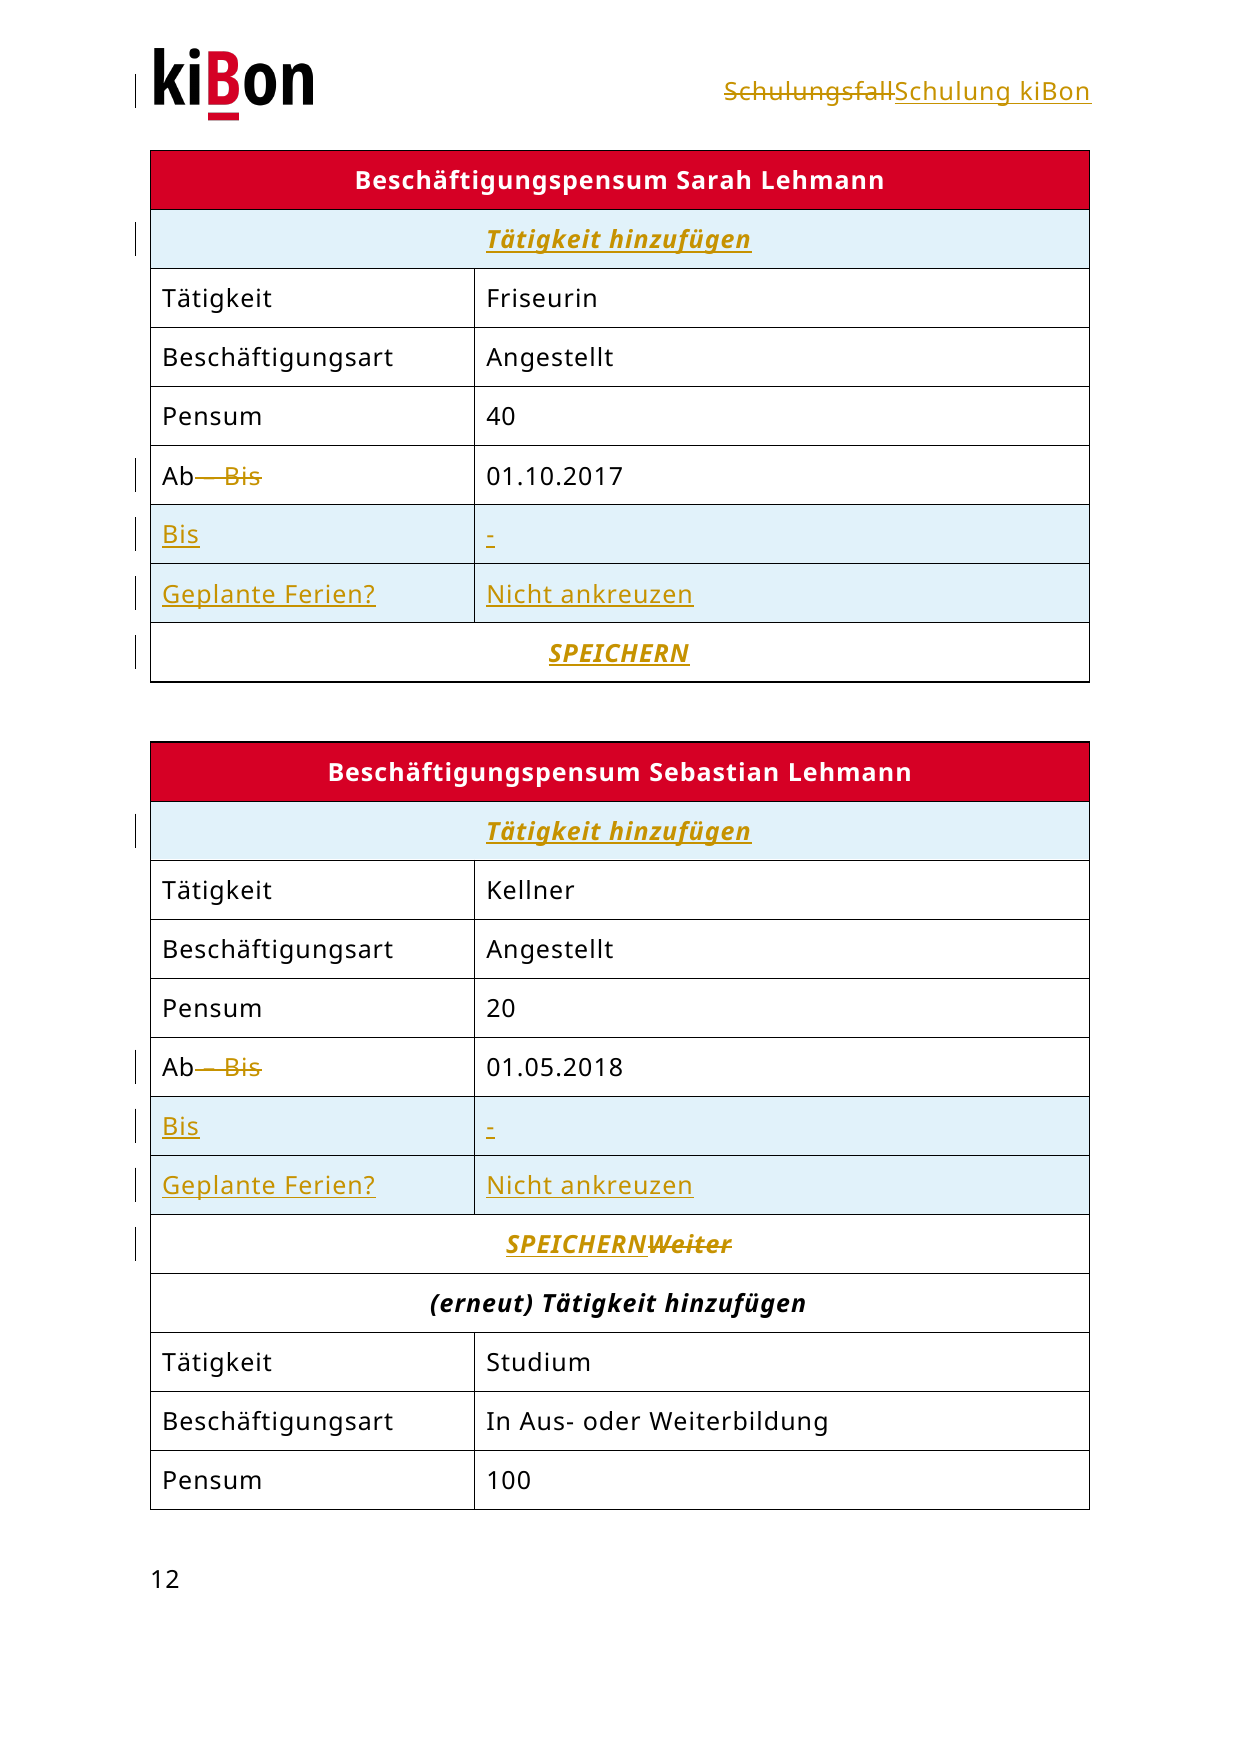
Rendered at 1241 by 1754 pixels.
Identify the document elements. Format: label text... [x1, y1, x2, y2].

table_cell Tätigkeit [151, 861, 474, 918]
table_cell Tätigkeit [151, 1333, 474, 1391]
table_cell Angestellt [475, 328, 1089, 386]
table_cell In Aus- oder Weiterbildung [475, 1392, 1089, 1450]
table_cell 100 [475, 1451, 1089, 1509]
table_cell 20 [475, 979, 1089, 1037]
table_cell Beschäftigungsart [151, 328, 474, 386]
table_cell Studium [475, 1333, 1089, 1391]
table_header Beschäftigungspensum Sarah Lehmann [151, 151, 1089, 209]
table_cell Kellner [475, 861, 1089, 918]
picture [150, 25, 317, 128]
table_cell (erneut) Tätigkeit hinzufügen [151, 1274, 1089, 1332]
table_cell 01.05.2018 [475, 1038, 1089, 1096]
table_cell Pensum [151, 1451, 474, 1509]
table_cell Ab [151, 446, 474, 504]
table_cell 40 [475, 387, 1089, 445]
table_cell Beschäftigungsart [151, 1392, 474, 1450]
table_cell Angestellt [475, 920, 1089, 977]
table_cell Pensum [151, 979, 474, 1037]
table_cell Ab [151, 1038, 474, 1096]
table_cell [151, 1215, 1089, 1273]
table_cell Beschäftigungsart [151, 920, 474, 977]
table_cell Friseurin [475, 269, 1089, 327]
table_header Beschäftigungspensum Sebastian Lehmann [151, 743, 1089, 801]
table_cell Pensum [151, 387, 474, 445]
table_cell [151, 623, 1089, 681]
table_cell 01.10.2017 [475, 446, 1089, 504]
table_cell Tätigkeit [151, 269, 474, 327]
